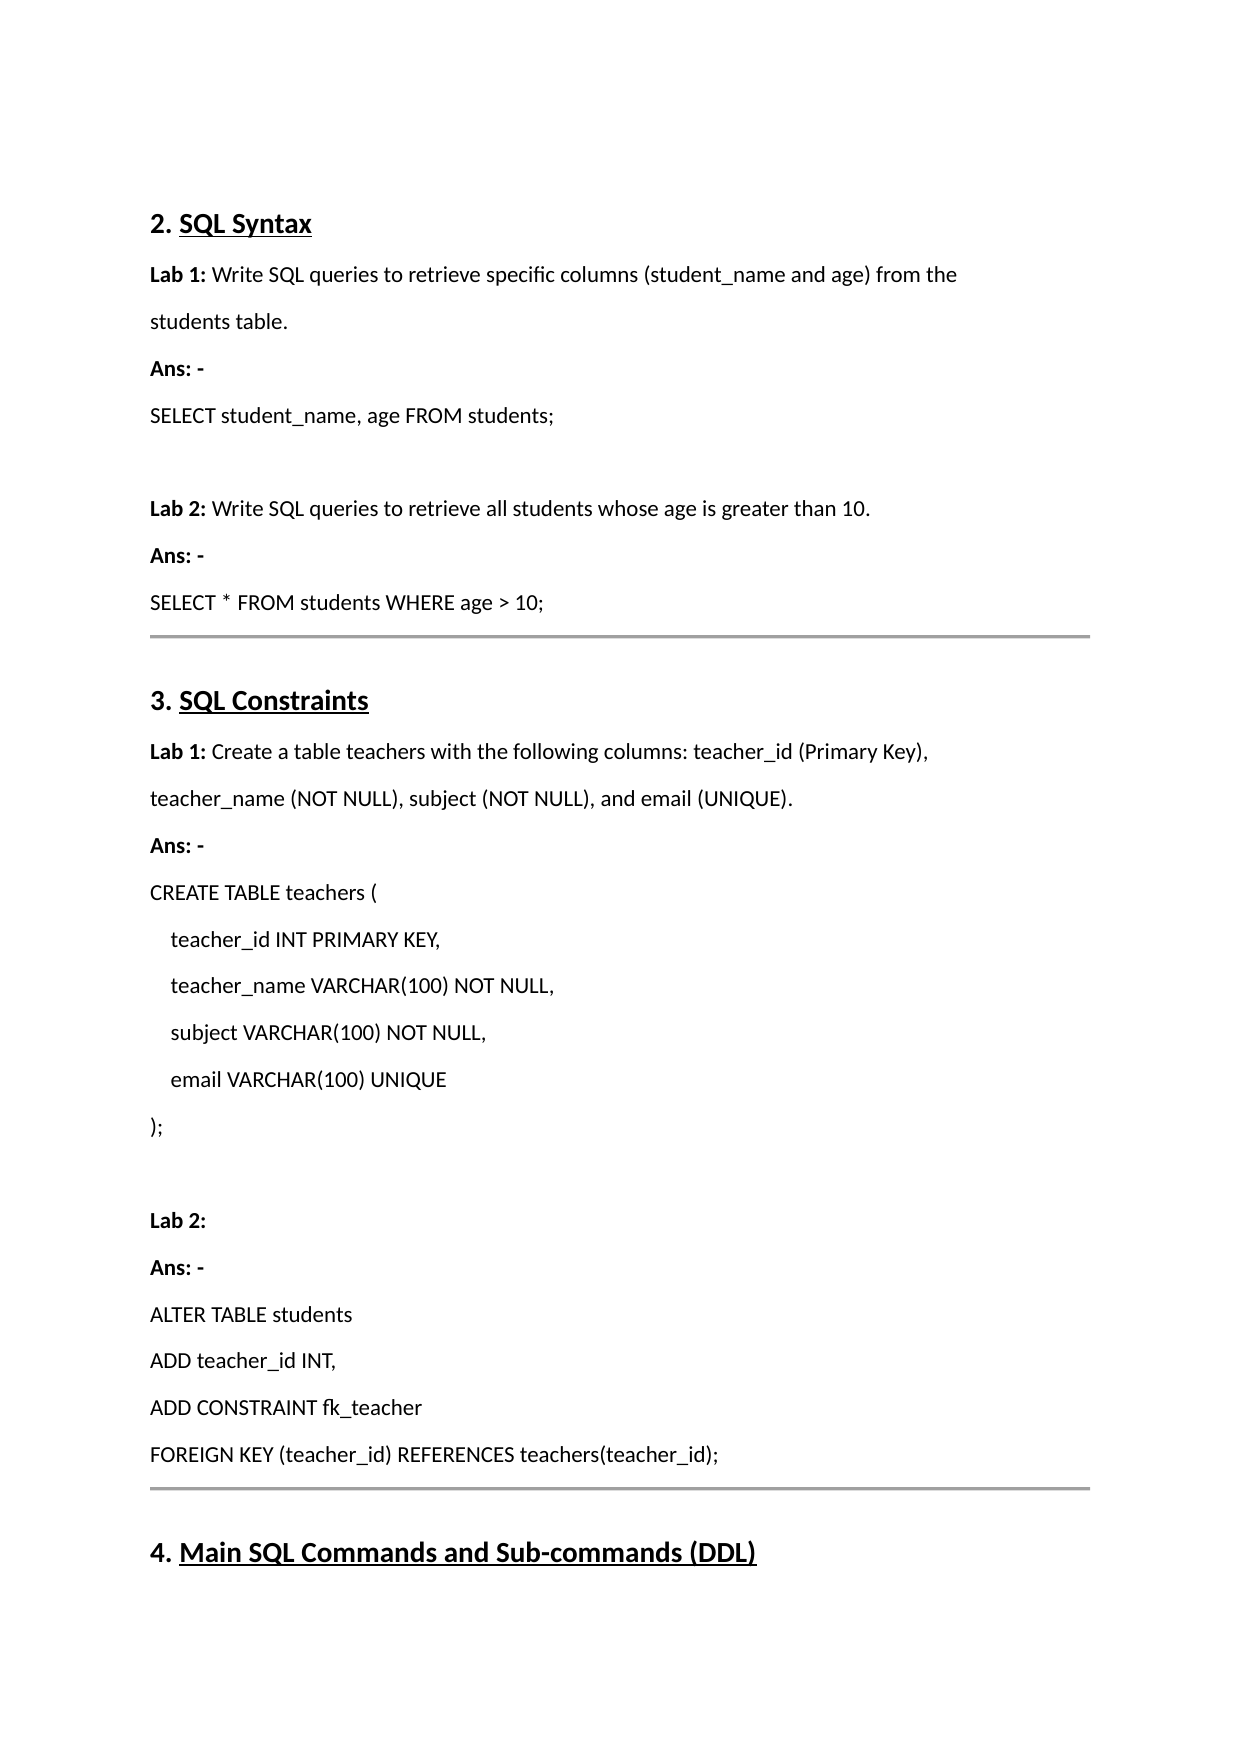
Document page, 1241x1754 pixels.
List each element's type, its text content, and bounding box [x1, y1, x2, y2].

text Lab 1: Write SQL queries to retrieve specific columns (student_name and age) from the [150, 260, 1090, 288]
text 2. SQL Syntax [150, 205, 1090, 241]
text 3. SQL Constraints [150, 682, 1090, 718]
text students table. [150, 307, 1090, 335]
text Ans: - [150, 831, 1090, 859]
text 4. Main SQL Commands and Sub-commands (DDL) [150, 1534, 1090, 1570]
text SELECT student_name, age FROM students; [150, 401, 1090, 429]
text ADD teacher_id INT, [150, 1347, 1090, 1374]
text email VARCHAR(100) UNIQUE [150, 1065, 1090, 1093]
text Ans: - [150, 541, 1090, 569]
text Lab 1: Create a table teachers with the following columns: teacher_id (Primary Key), [150, 737, 1090, 765]
text CREATE TABLE teachers ( [150, 878, 1090, 906]
text Ans: - [150, 354, 1090, 382]
text teacher_name (NOT NULL), subject (NOT NULL), and email (UNIQUE). [150, 784, 1090, 812]
text FOREIGN KEY (teacher_id) REFERENCES teachers(teacher_id); [150, 1440, 1090, 1468]
text SELECT * FROM students WHERE age > 10; [150, 588, 1090, 616]
text ALTER TABLE students [150, 1300, 1090, 1328]
text teacher_name VARCHAR(100) NOT NULL, [150, 972, 1090, 999]
text ADD CONSTRAINT fk_teacher [150, 1393, 1090, 1421]
text Ans: - [150, 1253, 1090, 1281]
text ); [150, 1112, 1090, 1140]
text subject VARCHAR(100) NOT NULL, [150, 1018, 1090, 1046]
text Lab 2: Write SQL queries to retrieve all students whose age is greater than 10. [150, 494, 1090, 523]
text teacher_id INT PRIMARY KEY, [150, 925, 1090, 953]
text Lab 2: [150, 1206, 1090, 1234]
